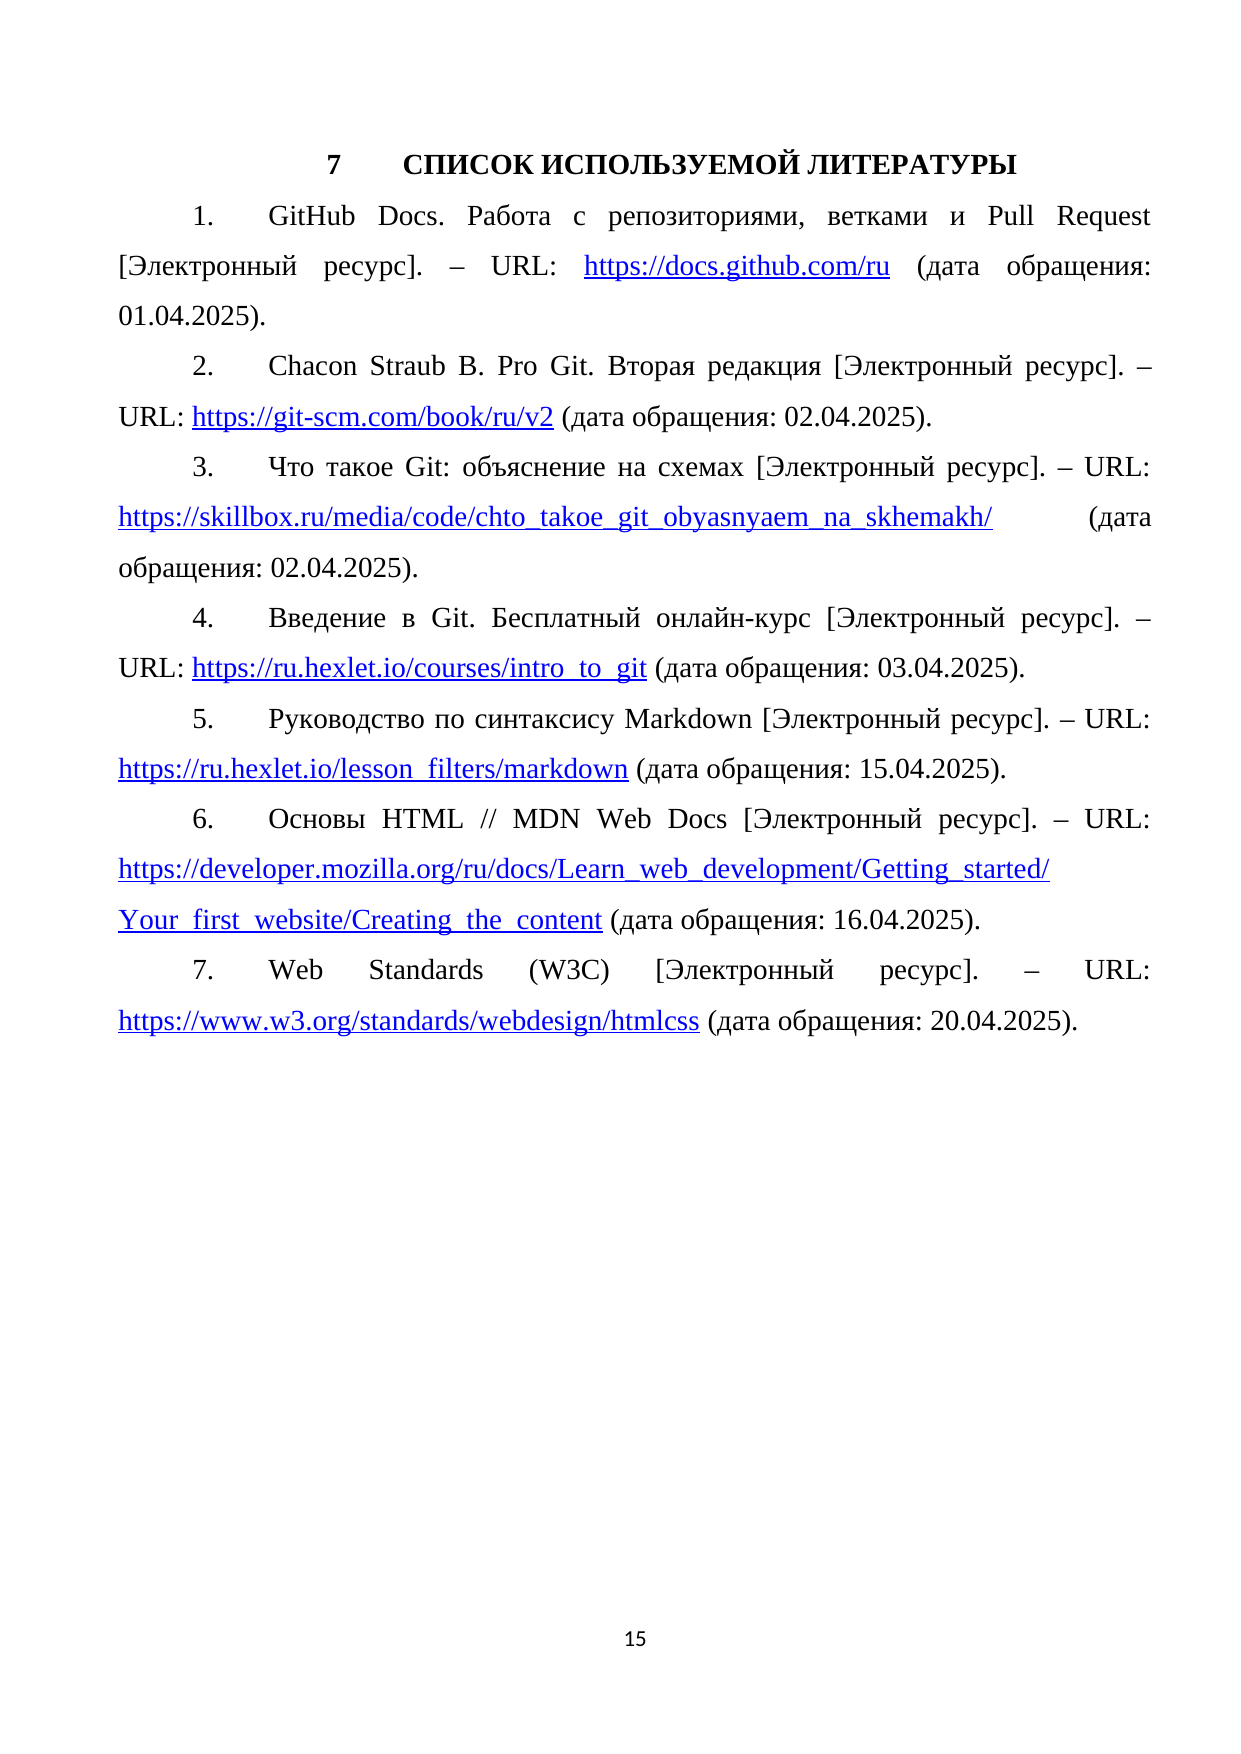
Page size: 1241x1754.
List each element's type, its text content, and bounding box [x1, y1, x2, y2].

list Web Standards (W3C) [Электронный ресурс]. – URL: https://www.w3.org/standards/webdesign/htmlcss (дата обращения: 20.04.2025). [118, 952, 1152, 1036]
list Руководство по синтаксису Markdown [Электронный ресурс]. – URL: https://ru.hexlet.io/lesson_filters/markdown (дата обращения: 15.04.2025). [118, 701, 1152, 784]
list Введение в Git. Бесплатный онлайн-курс [Электронный ресурс]. – URL: https://ru.hexlet.io/courses/intro_to_git (дата обращения: 03.04.2025). [118, 600, 1152, 684]
list Основы HTML // MDN Web Docs [Электронный ресурс]. – URL: https://developer.mozilla.org/ru/docs/Learn_web_development/Getting_started/Your_first_website/Creating_the_content (дата обращения: 16.04.2025). [118, 801, 1152, 936]
list СПИСОК ИСПОЛЬЗУЕМОЙ ЛИТЕРАТУРЫ [118, 147, 1152, 181]
list GitHub Docs. Работа с репозиториями, ветками и Pull Request [Электронный ресурс]. – URL: https://docs.github.com/ru (дата обращения: 01.04.2025). [118, 198, 1152, 332]
list Что такое Git: объяснение на схемах [Электронный ресурс]. – URL: https://skillbox.ru/media/code/chto_takoe_git_obyasnyaem_na_skhemakh/ (дата обращения: 02.04.2025). [118, 449, 1152, 583]
list Chacon Straub B. Pro Git. Вторая редакция [Электронный ресурс]. – URL: https://git-scm.com/book/ru/v2 (дата обращения: 02.04.2025). [118, 348, 1152, 432]
